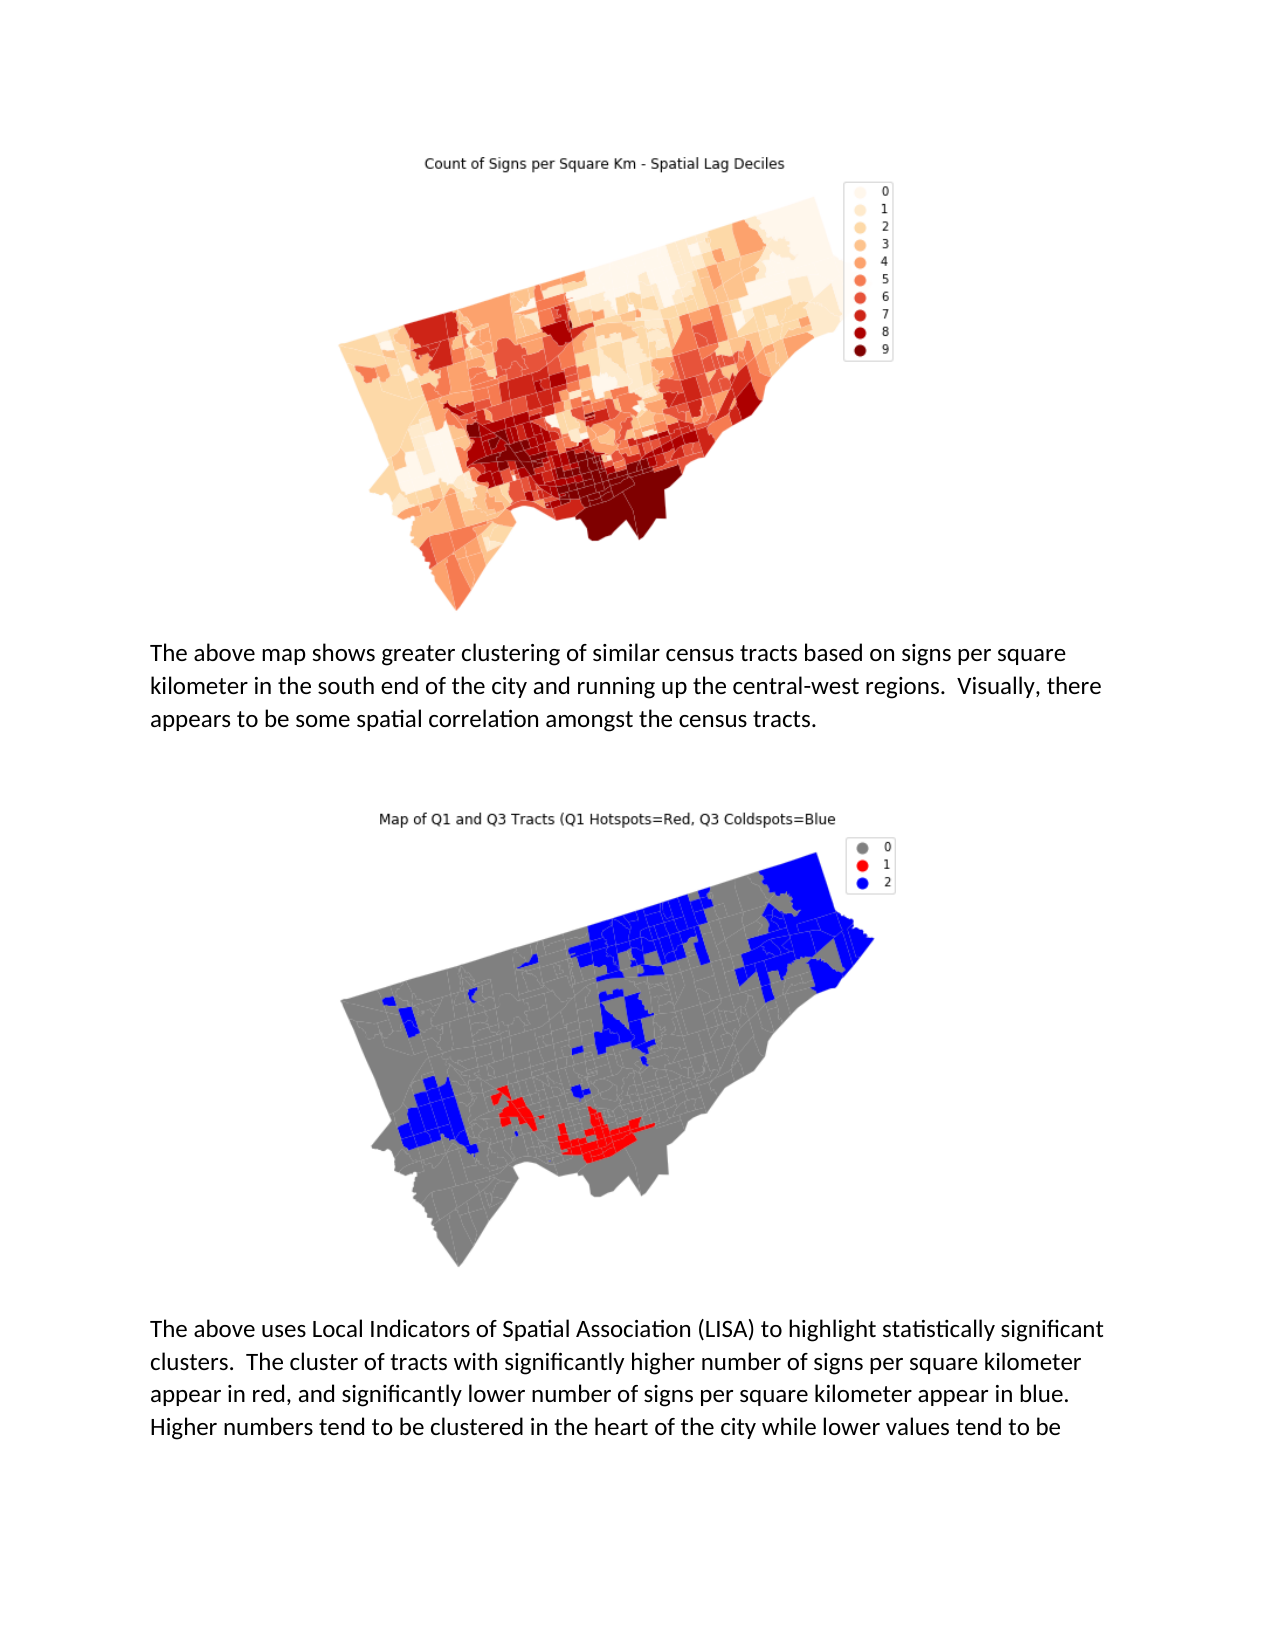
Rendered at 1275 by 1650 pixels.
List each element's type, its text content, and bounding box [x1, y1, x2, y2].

text The above map shows greater clustering of similar census tracts based on signs per square kilometer in the south end of the city and running up the central-west regions. Visually, there appears to be some spatial correlation amongst the census tracts. [150, 637, 1125, 733]
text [150, 1313, 1125, 1442]
picture [296, 801, 979, 1294]
picture [296, 150, 979, 618]
